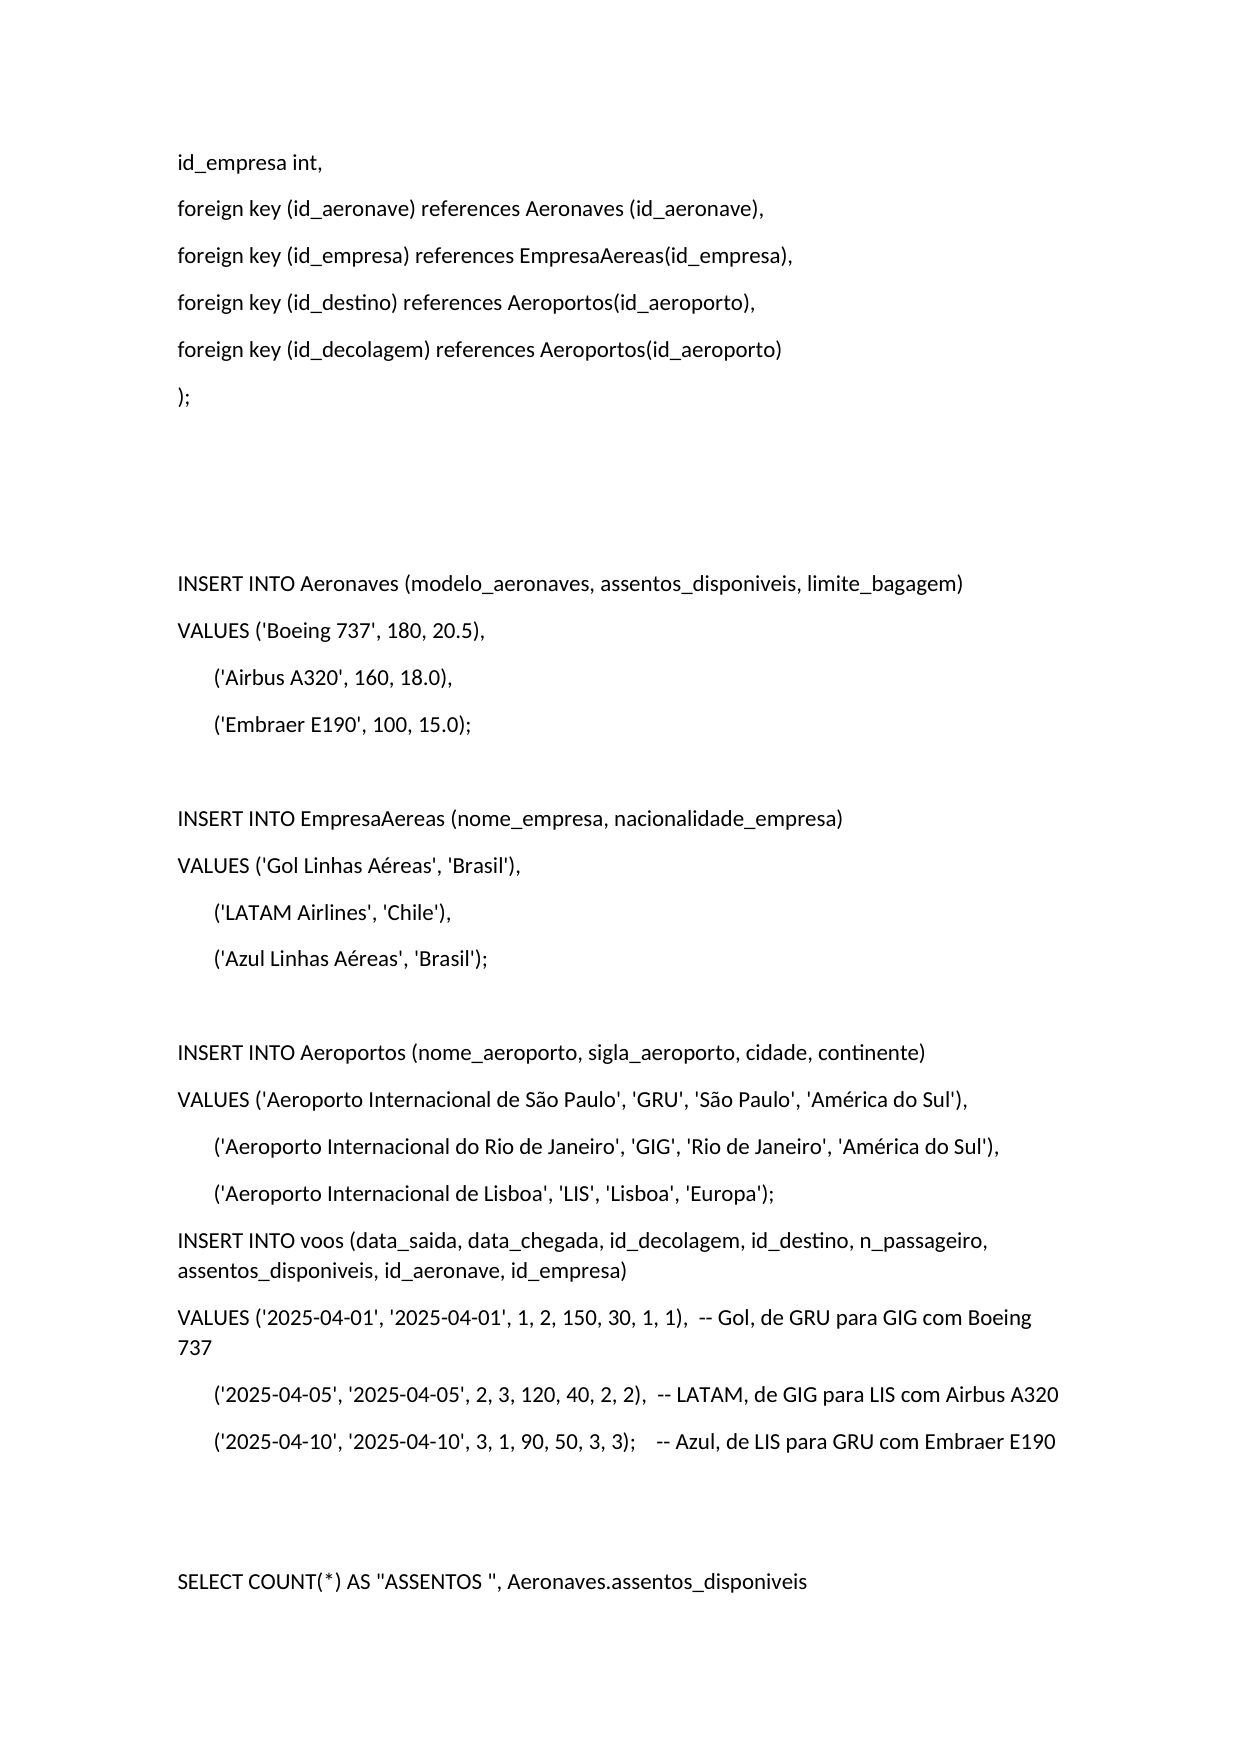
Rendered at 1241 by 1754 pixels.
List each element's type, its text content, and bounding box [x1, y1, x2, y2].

text INSERT INTO EmpresaAereas (nome_empresa, nacionalidade_empresa) [177, 804, 1063, 832]
text ('Embraer E190', 100, 15.0); [177, 710, 1063, 738]
text id_empresa int, [177, 148, 1063, 176]
text foreign key (id_empresa) references EmpresaAereas(id_empresa), [177, 241, 1063, 269]
text VALUES ('Aeroporto Internacional de São Paulo', 'GRU', 'São Paulo', 'América do Sul'), [177, 1085, 1063, 1113]
text INSERT INTO voos (data_saida, data_chegada, id_decolagem, id_destino, n_passageiro, assentos_disponiveis, id_aeronave, id_empresa) [177, 1226, 1063, 1284]
text ('Aeroporto Internacional do Rio de Janeiro', 'GIG', 'Rio de Janeiro', 'América do Sul'), [177, 1132, 1063, 1160]
text ('Airbus A320', 160, 18.0), [177, 663, 1063, 691]
text foreign key (id_destino) references Aeroportos(id_aeroporto), [177, 288, 1063, 316]
text ('2025-04-05', '2025-04-05', 2, 3, 120, 40, 2, 2), -- LATAM, de GIG para LIS com Airbus A320 [177, 1380, 1063, 1408]
text INSERT INTO Aeronaves (modelo_aeronaves, assentos_disponiveis, limite_bagagem) [177, 569, 1063, 597]
text foreign key (id_aeronave) references Aeronaves (id_aeronave), [177, 194, 1063, 222]
text ('2025-04-10', '2025-04-10', 3, 1, 90, 50, 3, 3); -- Azul, de LIS para GRU com Embraer E190 [177, 1427, 1063, 1455]
text foreign key (id_decolagem) references Aeroportos(id_aeroporto) [177, 335, 1063, 363]
text VALUES ('Gol Linhas Aéreas', 'Brasil'), [177, 851, 1063, 879]
text SELECT COUNT(*) AS "ASSENTOS ", Aeronaves.assentos_disponiveis [177, 1567, 1063, 1595]
text ('Azul Linhas Aéreas', 'Brasil'); [177, 944, 1063, 972]
text ('Aeroporto Internacional de Lisboa', 'LIS', 'Lisboa', 'Europa'); [177, 1179, 1063, 1207]
text VALUES ('2025-04-01', '2025-04-01', 1, 2, 150, 30, 1, 1), -- Gol, de GRU para GIG com Boeing 737 [177, 1303, 1063, 1361]
text VALUES ('Boeing 737', 180, 20.5), [177, 616, 1063, 644]
text ); [177, 382, 1063, 410]
text ('LATAM Airlines', 'Chile'), [177, 898, 1063, 926]
text INSERT INTO Aeroportos (nome_aeroporto, sigla_aeroporto, cidade, continente) [177, 1038, 1063, 1066]
